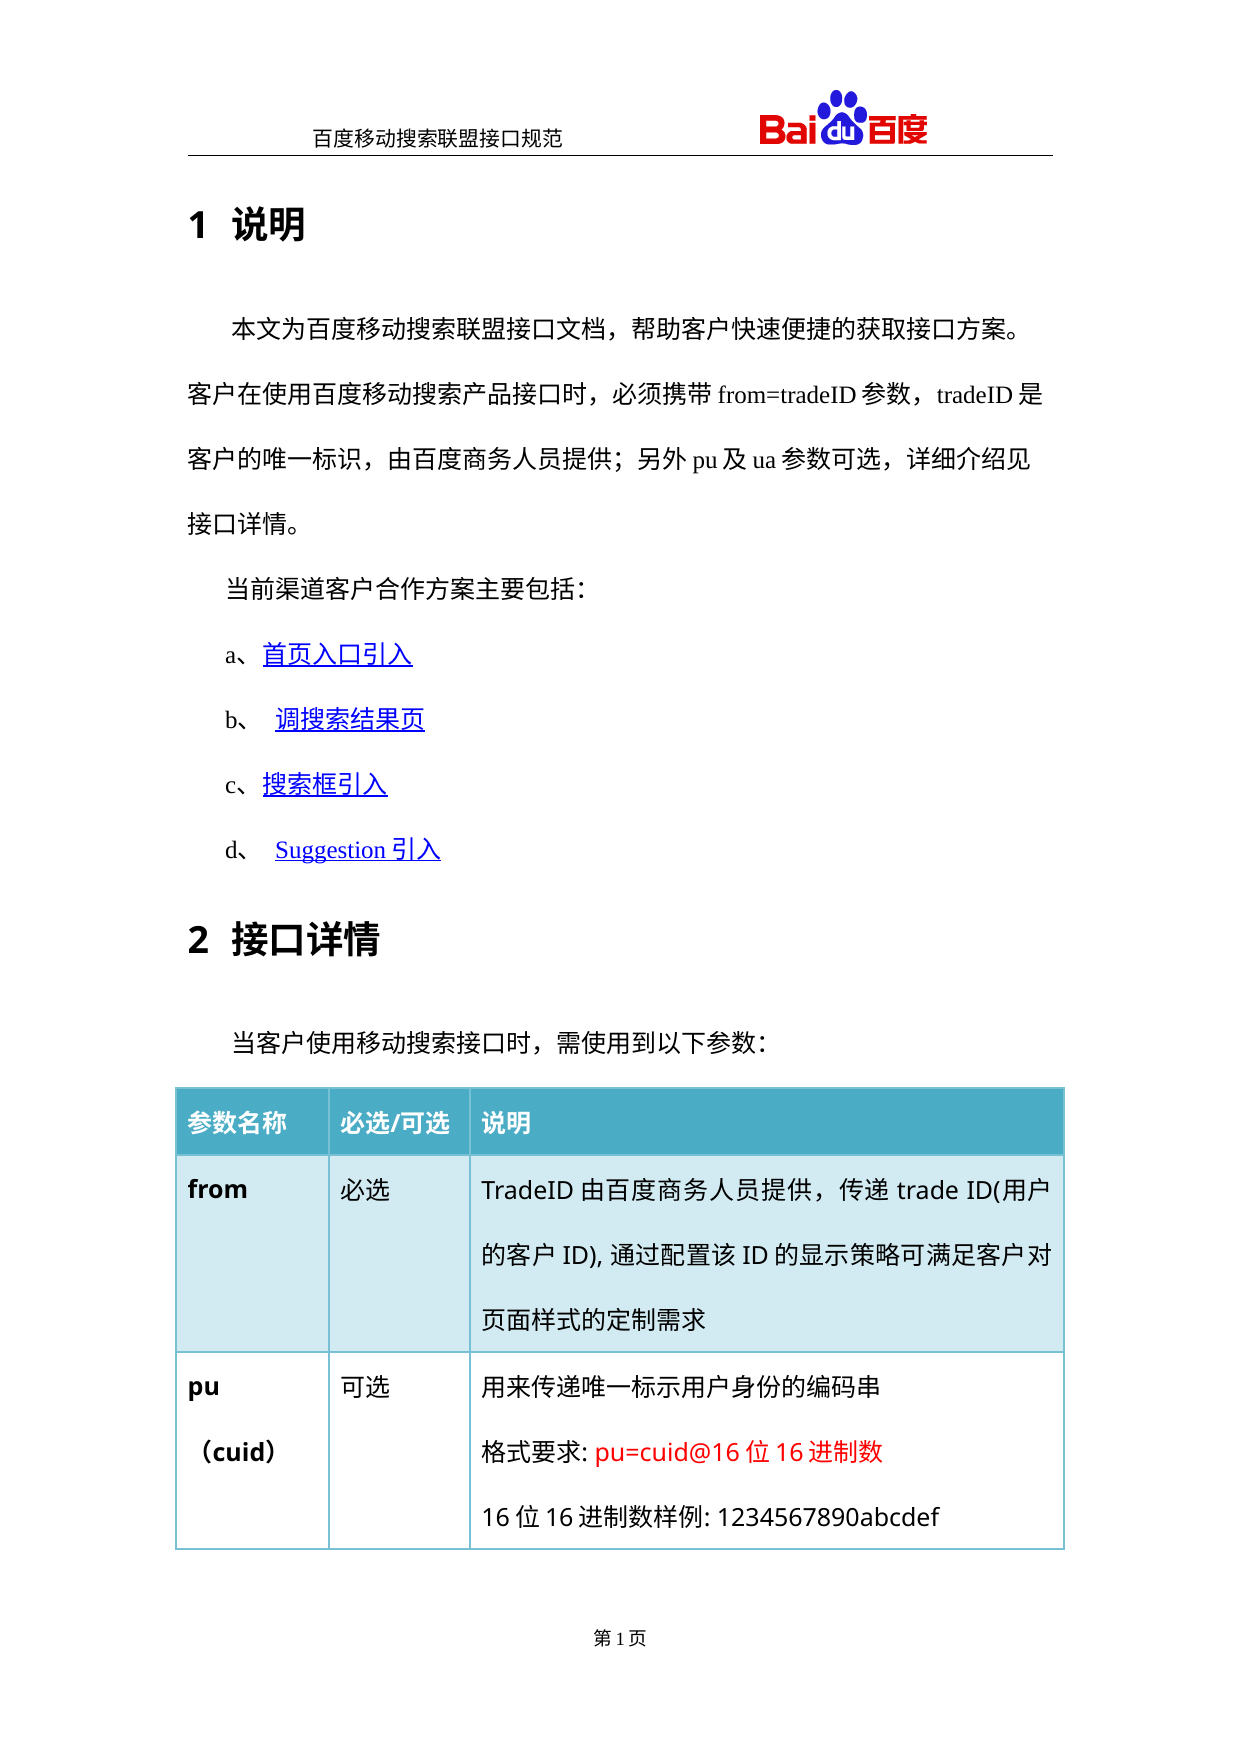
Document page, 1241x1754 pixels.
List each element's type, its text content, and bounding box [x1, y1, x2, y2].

subtitle 接口详情 [187, 905, 1053, 970]
subtitle 说明 [187, 190, 1053, 255]
table_header 必选/可选 [330, 1089, 469, 1154]
picture [758, 88, 928, 147]
list 首页入口引入 [225, 620, 1053, 685]
table_cell 必选 [330, 1156, 469, 1351]
table_header 参数名称 [177, 1089, 328, 1154]
text 当客户使用移动搜索接口时，需使用到以下参数： [231, 1009, 1053, 1074]
table_cell 用来传递唯一标示用户身份的编码串 格式要求: pu=cuid@16位16进制数 16位16进制数样例: 1234567890abcdef 注：若客户无法准确识别唯一用户身份，则无需传此参数 [471, 1353, 1063, 1548]
list 调搜索结果页 [225, 685, 1053, 750]
table_cell pu （cuid） [177, 1353, 328, 1548]
list 搜索框引入 [225, 750, 1053, 815]
table_cell 可选 [330, 1353, 469, 1548]
text 当前渠道客户合作方案主要包括： [187, 555, 1053, 620]
table_header 说明 [471, 1089, 1063, 1154]
list Suggestion引入 [225, 815, 1053, 880]
table_cell from [177, 1156, 328, 1351]
table_cell TradeID由百度商务人员提供，传递trade ID(用户的客户ID), 通过配置该ID的显示策略可满足客户对页面样式的定制需求 [471, 1156, 1063, 1351]
text 本文为百度移动搜索联盟接口文档，帮助客户快速便捷的获取接口方案。客户在使用百度移动搜索产品接口时，必须携带from=tradeID参数，tradeID是客户的唯一标识，由百度商务人员提供；另外pu及ua参数可选，详细介绍见接口详情。 [187, 295, 1053, 555]
